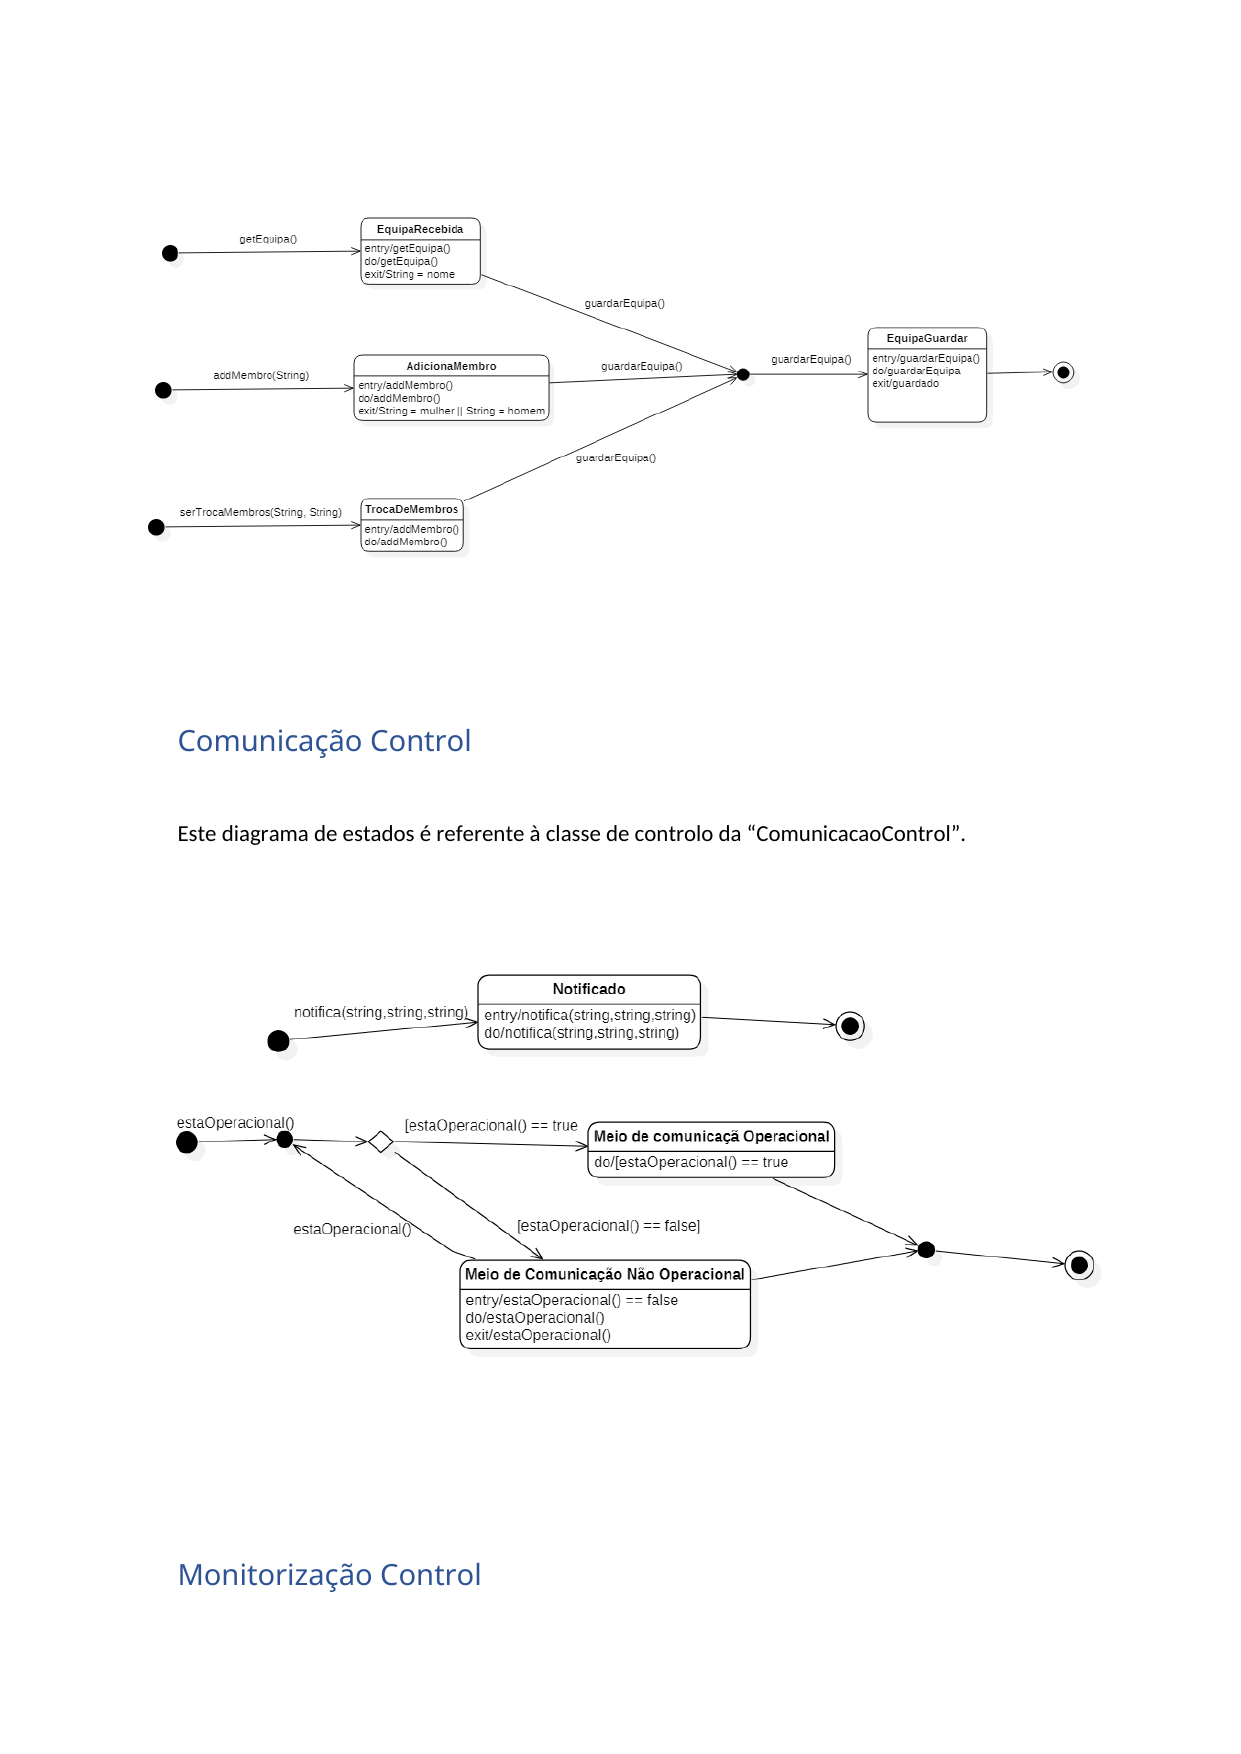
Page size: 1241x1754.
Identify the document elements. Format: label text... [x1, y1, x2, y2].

picture [131, 200, 1105, 582]
subtitle Este diagrama de estados é referente à classe de controlo da “ComunicacaoControl”. [177, 819, 1063, 847]
picture [135, 937, 1101, 1403]
text Monitorização Control [177, 1554, 1063, 1594]
subtitle Comunicação Control [177, 721, 1063, 760]
